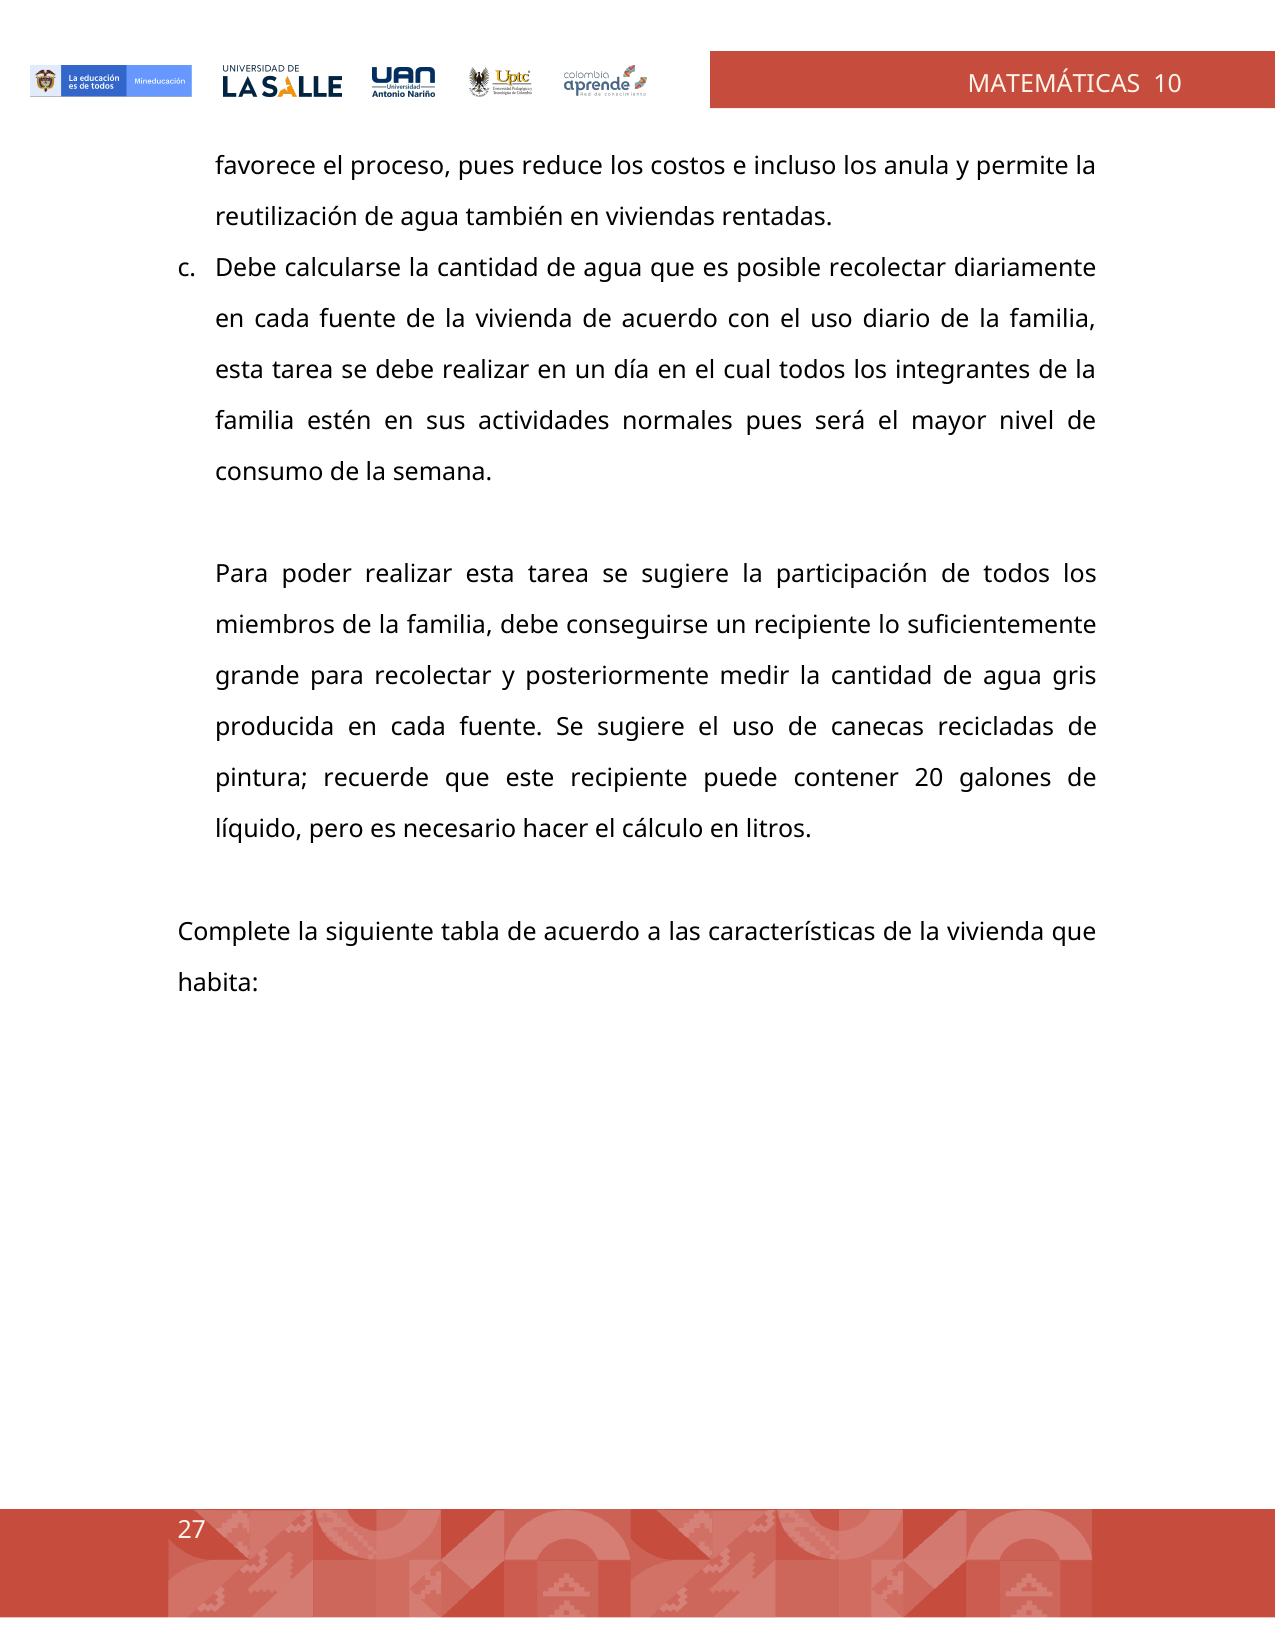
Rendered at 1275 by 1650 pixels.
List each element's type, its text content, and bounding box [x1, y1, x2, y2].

picture [30, 65, 192, 97]
picture [168, 1509, 1093, 1618]
list Para poder realizar esta tarea se sugiere la participación de todos los miembros de la familia, debe conseguirse un recipiente lo suficientemente grande para recolectar y posteriormente medir la cantidad de agua gris producida en cada fuente. Se sugiere el uso de canecas recicladas de pintura; recuerde que este recipiente puede contener 20 galones de líquido, pero es necesario hacer el cálculo en litros. [215, 556, 1098, 845]
picture [563, 64, 647, 97]
picture [372, 67, 435, 97]
list Complete la siguiente tabla de acuerdo a las características de la vivienda que habita: [177, 913, 1098, 998]
picture [469, 67, 532, 97]
list Debe calcularse la cantidad de agua que es posible recolectar diariamente en cada fuente de la vivienda de acuerdo con el uso diario de la familia, esta tarea se debe realizar en un día en el cual todos los integrantes de la familia estén en sus actividades normales pues será el mayor nivel de consumo de la semana. [177, 250, 1098, 488]
picture [223, 65, 342, 97]
